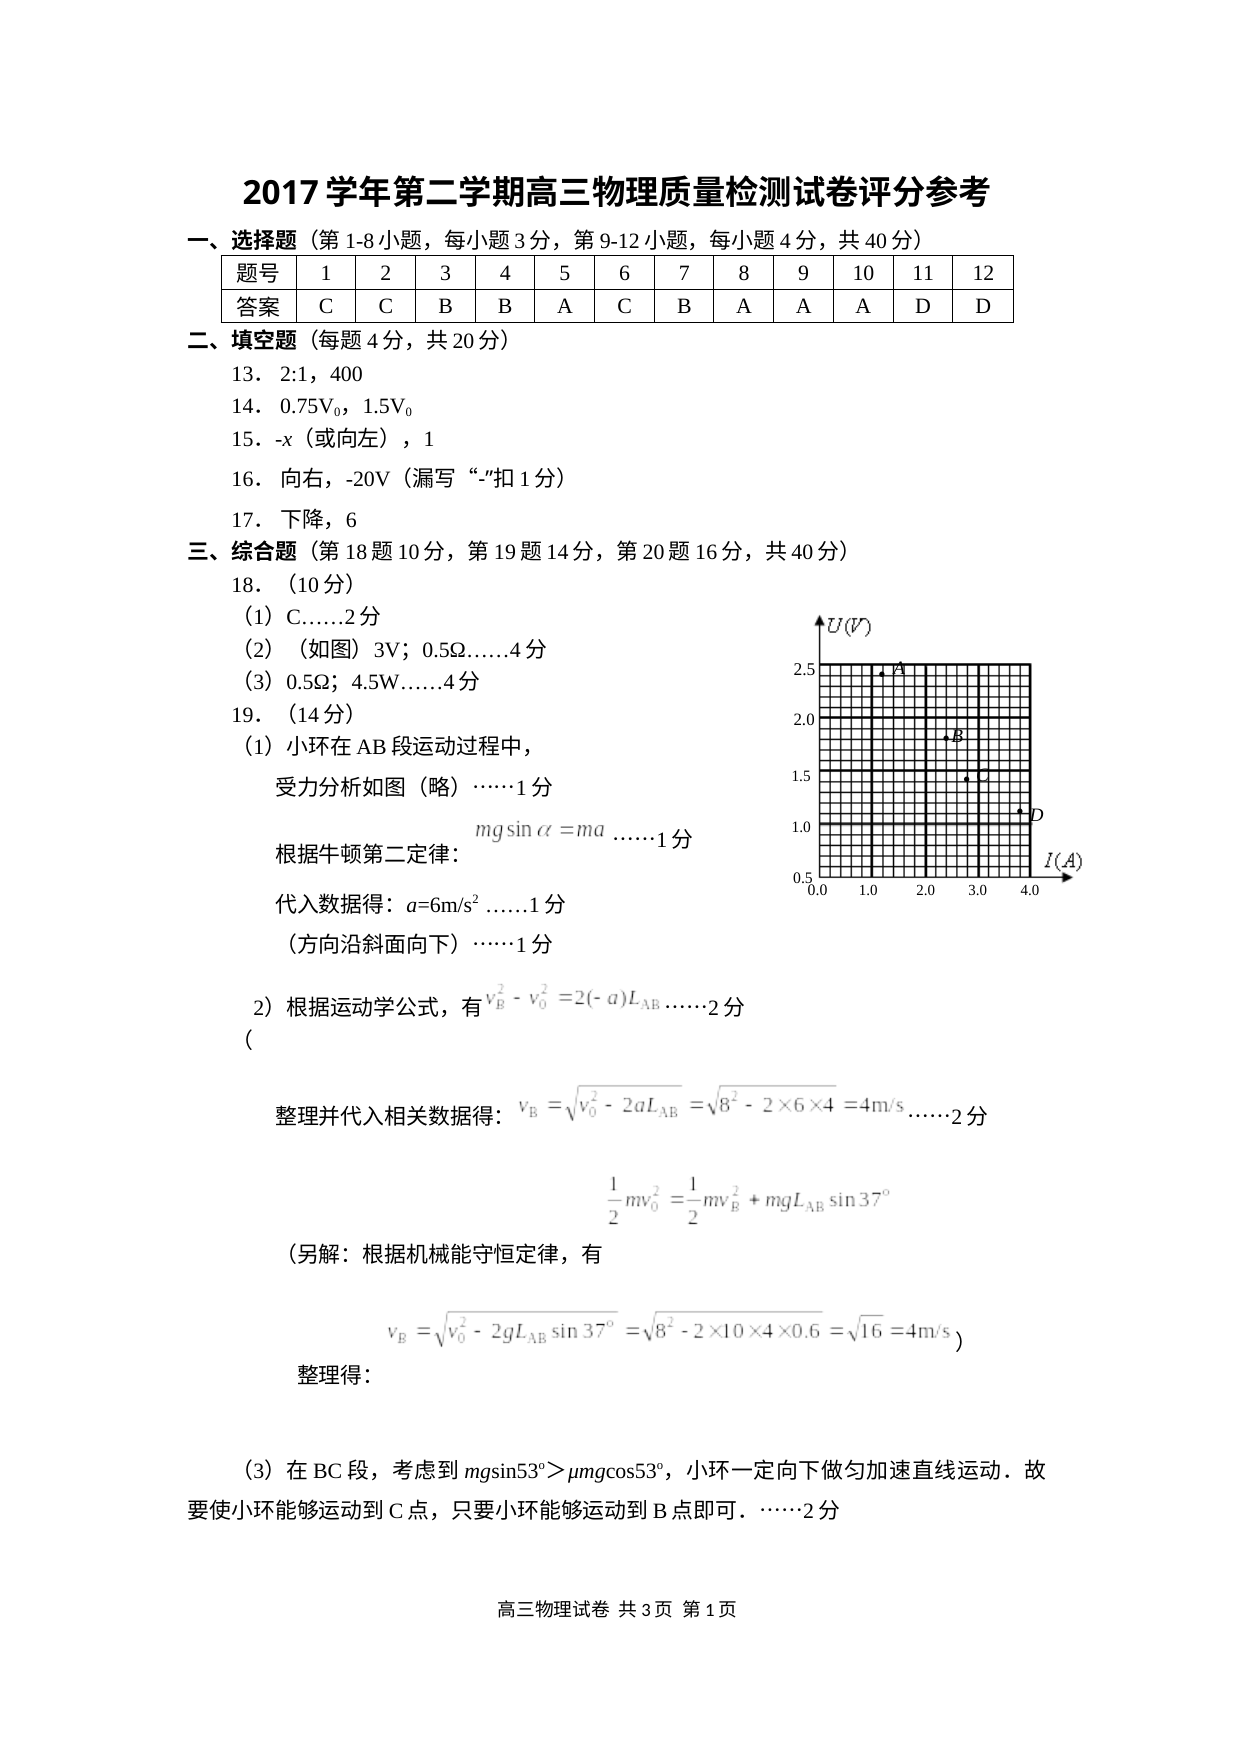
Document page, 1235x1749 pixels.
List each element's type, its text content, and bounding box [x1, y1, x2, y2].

table_header 8 [714, 256, 773, 288]
table_cell A [774, 290, 833, 322]
text 二、填空题（每题4分，共20分） [187, 323, 1047, 356]
text 17． 下降，6 [187, 501, 1047, 534]
text 整理并代入相关数据得：……2分 [187, 1081, 1047, 1146]
text （1）C……2分 [187, 599, 1047, 631]
text 13． 2:1，400 [187, 356, 1047, 388]
table_cell C [356, 290, 415, 322]
text （方向沿斜面向下）……1分 [187, 927, 1047, 959]
table_cell B [476, 290, 534, 322]
text （3）0.5Ω；4.5W……4分 [187, 664, 1047, 696]
table_cell D [953, 290, 1013, 322]
list 在BC段，考虑到mgsin53o＞μmgcos53o，小环一定向下做匀加速直线运动．故要使小环能够运动到C点，只要小环能够运动到B点即可．……2分 [187, 1452, 1047, 1525]
table_cell 答案 [222, 290, 296, 322]
table_header 7 [655, 256, 713, 288]
text 根据牛顿第二定律： ……1分 [187, 810, 1047, 875]
text 整理得：） [187, 1300, 1047, 1397]
table_header 1 [297, 256, 355, 288]
table_header 题号 [222, 256, 296, 288]
table_header 9 [774, 256, 833, 288]
table_cell A [714, 290, 773, 322]
table_cell A [535, 290, 594, 322]
text 19．（14分） [187, 696, 1047, 729]
text 14． 0.75V0，1.5V0 [187, 388, 1047, 421]
text （另解：根据机械能守恒定律，有 [187, 1154, 1047, 1284]
table_cell B [416, 290, 475, 322]
table_header 5 [535, 256, 594, 288]
text 三、综合题（第18题10分，第19题14分，第20题16分，共40分） [187, 534, 1047, 566]
table_cell A [834, 290, 893, 322]
picture [798, 605, 1091, 890]
table_header 11 [894, 256, 952, 288]
table_cell D [894, 290, 952, 322]
text 一、选择题（第1-8小题，每小题3分，第9-12小题，每小题4分，共40分） [187, 222, 1047, 255]
table_header 6 [595, 256, 654, 288]
text 16． 向右，-20V（漏写“-”扣1分） [187, 461, 1047, 493]
list 15．-x（或向左），1 [187, 421, 1047, 453]
table_header 10 [834, 256, 893, 288]
table_cell C [595, 290, 654, 322]
table_cell B [655, 290, 713, 322]
table_header 3 [416, 256, 475, 288]
text （2）根据运动学公式，有……2分 [187, 967, 1047, 1065]
table_cell C [297, 290, 355, 322]
text 2017学年第二学期高三物理质量检测试卷评分参考 [187, 157, 1047, 222]
text （2）（如图）3V；0.5Ω……4分 [187, 631, 1047, 664]
text 受力分析如图（略）……1分 [187, 769, 1047, 802]
table_header 12 [953, 256, 1013, 288]
text （1）小环在AB段运动过程中， [187, 729, 1047, 761]
text 18．（10分） [187, 566, 1047, 599]
table_header 2 [356, 256, 415, 288]
text 代入数据得：a=6m/s2 ……1分 [187, 886, 1047, 919]
table_header 4 [476, 256, 534, 288]
